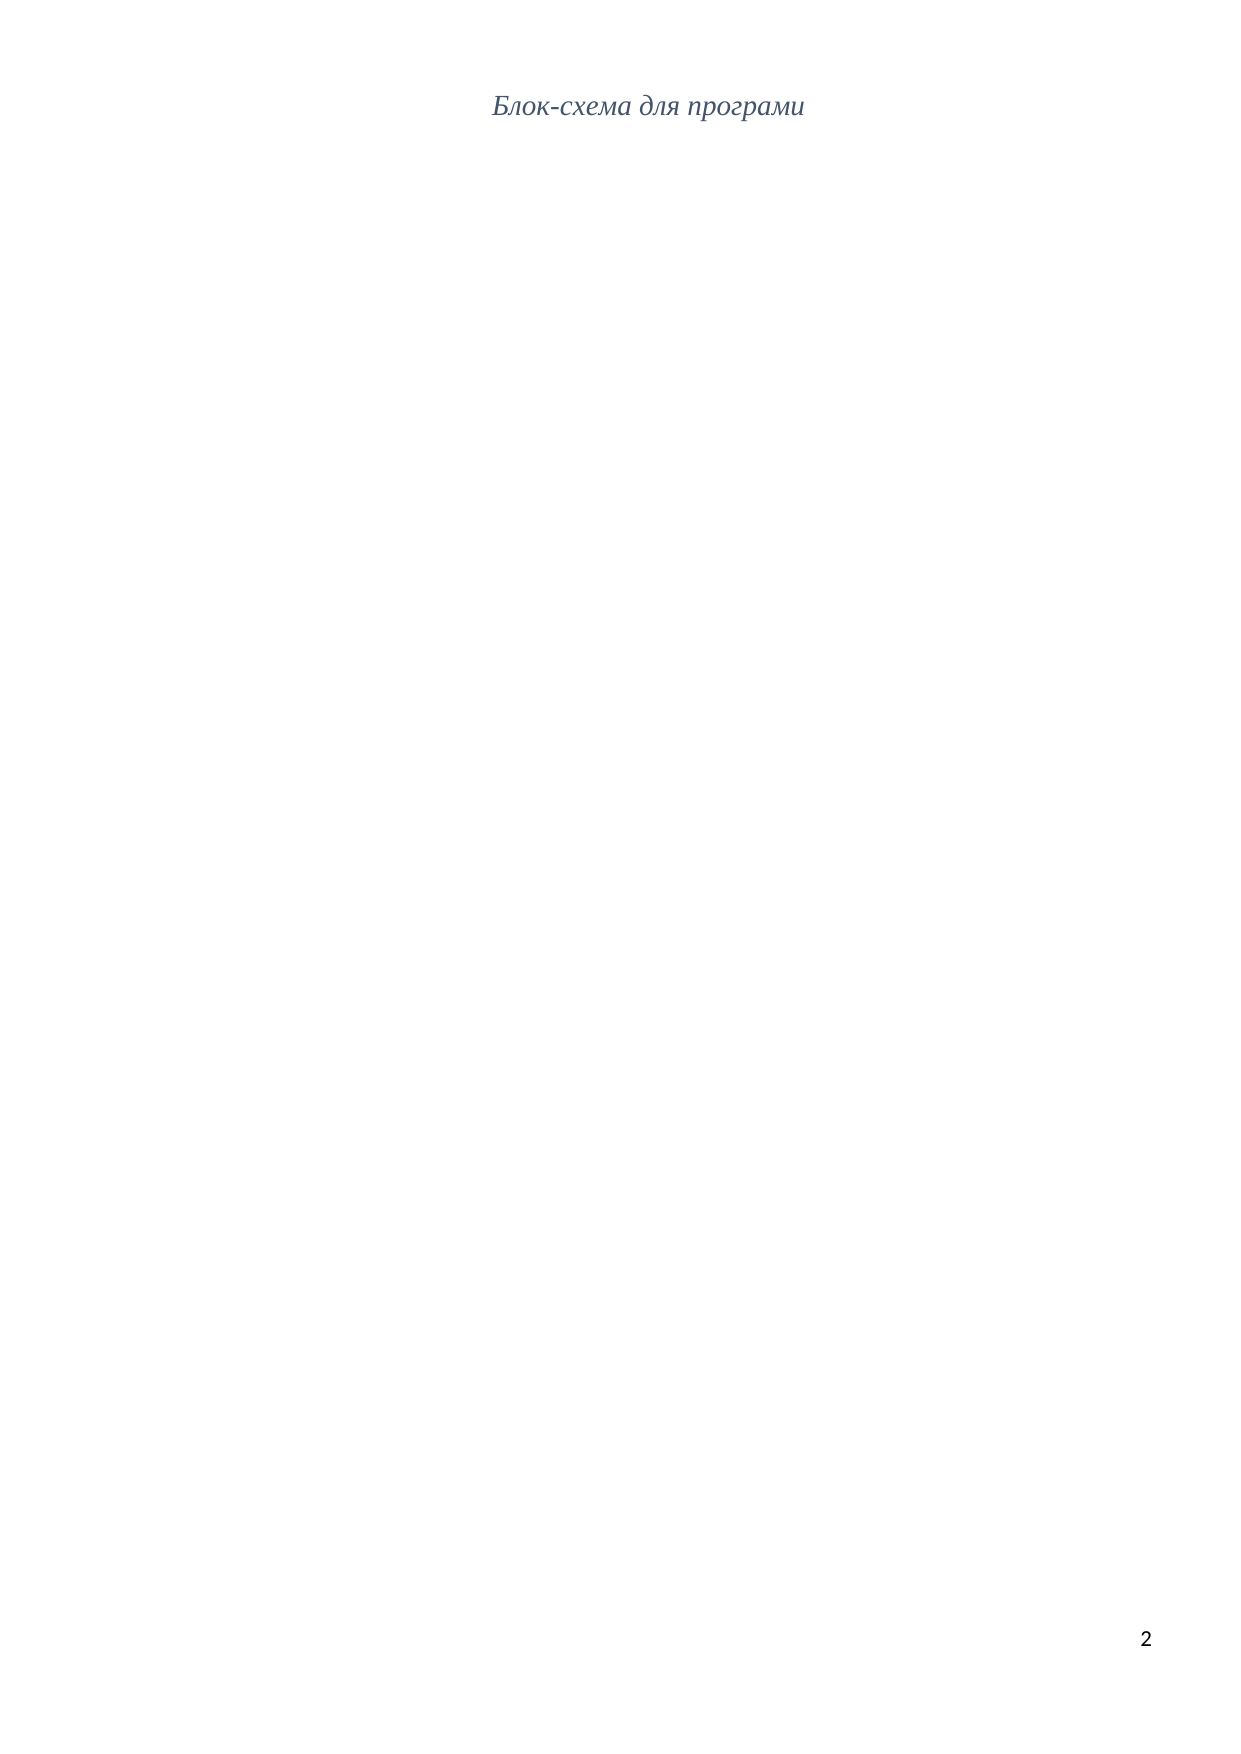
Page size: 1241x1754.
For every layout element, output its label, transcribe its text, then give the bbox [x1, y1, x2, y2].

text Блок-схема для програми [148, 88, 1152, 122]
